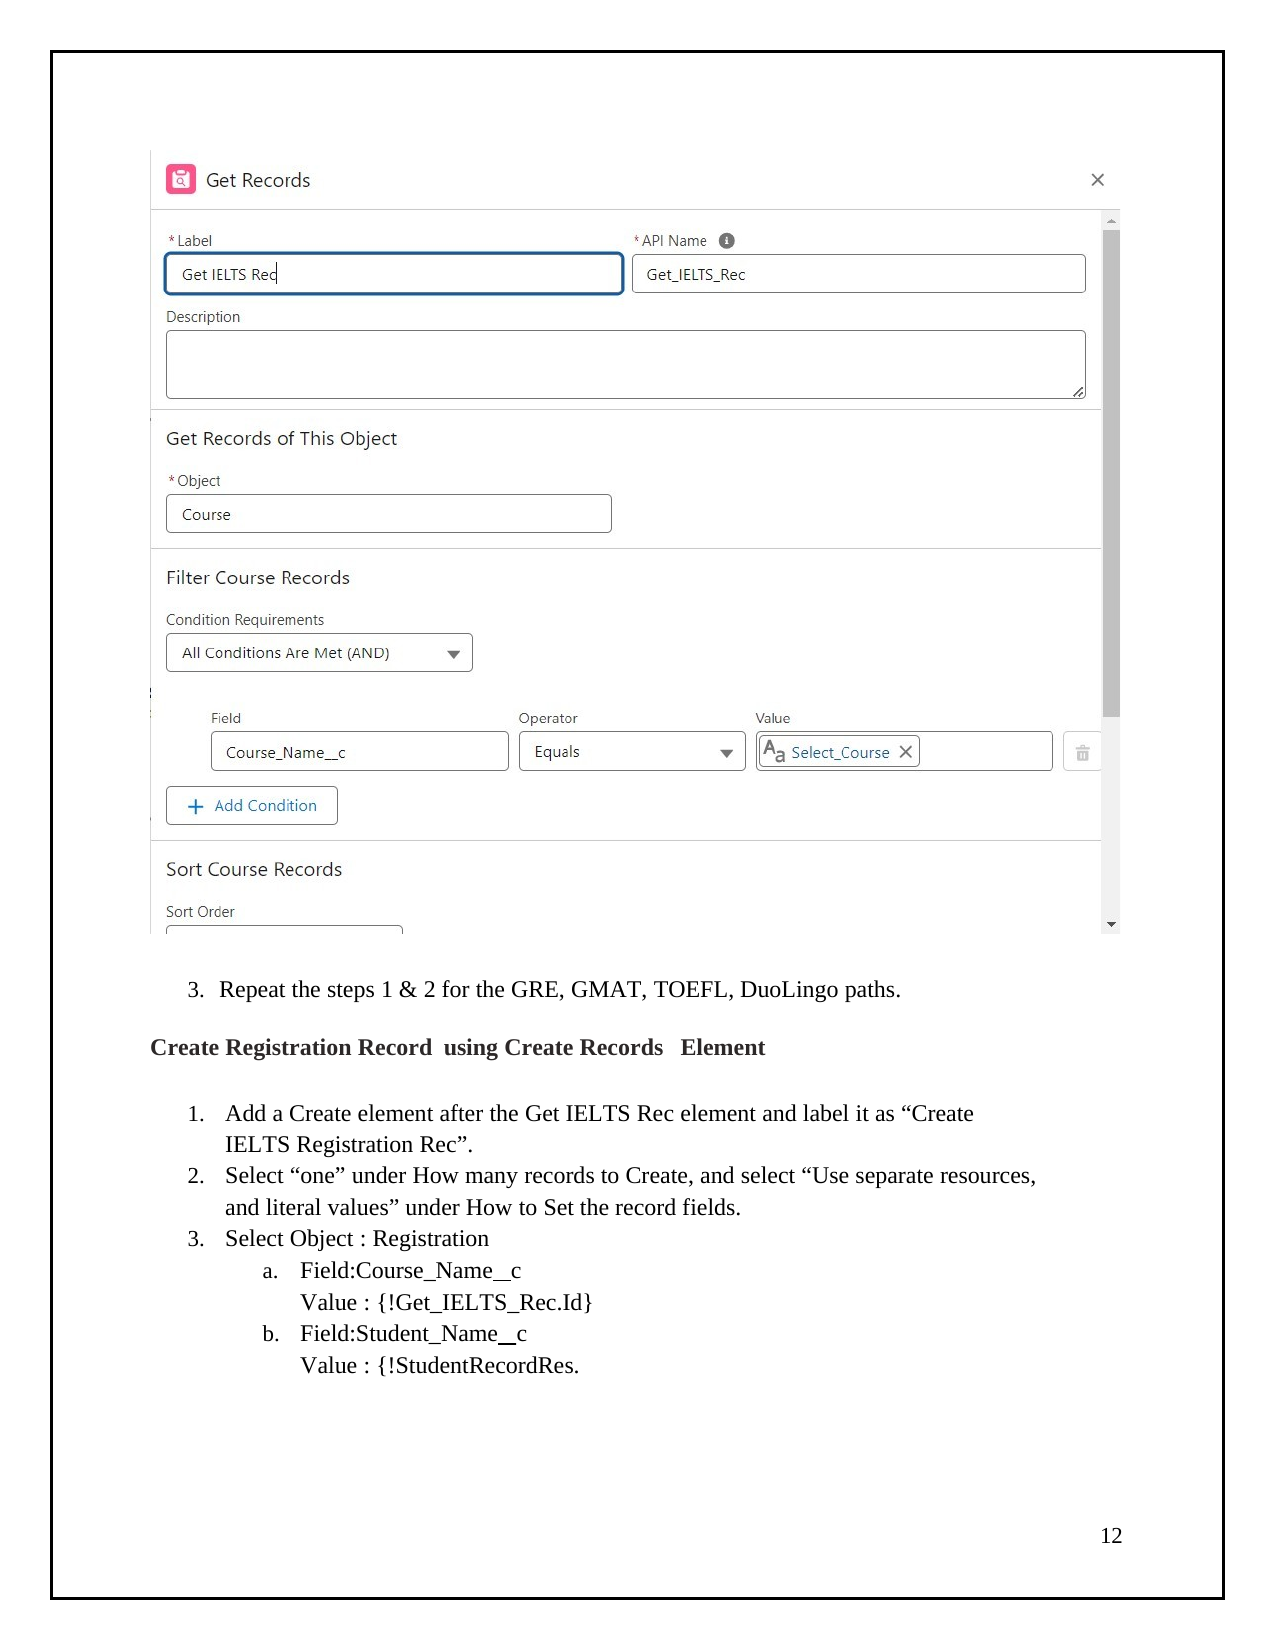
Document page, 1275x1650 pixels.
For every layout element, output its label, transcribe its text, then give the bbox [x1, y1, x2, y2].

list Field:Course_Name c [262, 1256, 1210, 1284]
text 3. Repeat the steps 1 & 2 for the GRE, GMAT, TOEFL, DuoLingo paths. [187, 975, 1210, 1003]
list Select Object : Registration [187, 1224, 1210, 1252]
list Select “one” under How many records to Create, and select “Use separate resources, and literal values” under How to Set the record fields. [187, 1162, 1076, 1220]
subtitle Create Registration Record using Create Records Element [150, 1033, 1210, 1060]
text Value : {!Get_IELTS_Rec.Id} [300, 1288, 1210, 1316]
list Field:Student_Name c Value : {!StudentRecordRes. [262, 1319, 580, 1379]
list Add a Create element after the Get IELTS Rec element and label it as “Create IELTS Registration Rec”. [187, 1099, 1044, 1158]
picture [150, 150, 1121, 934]
